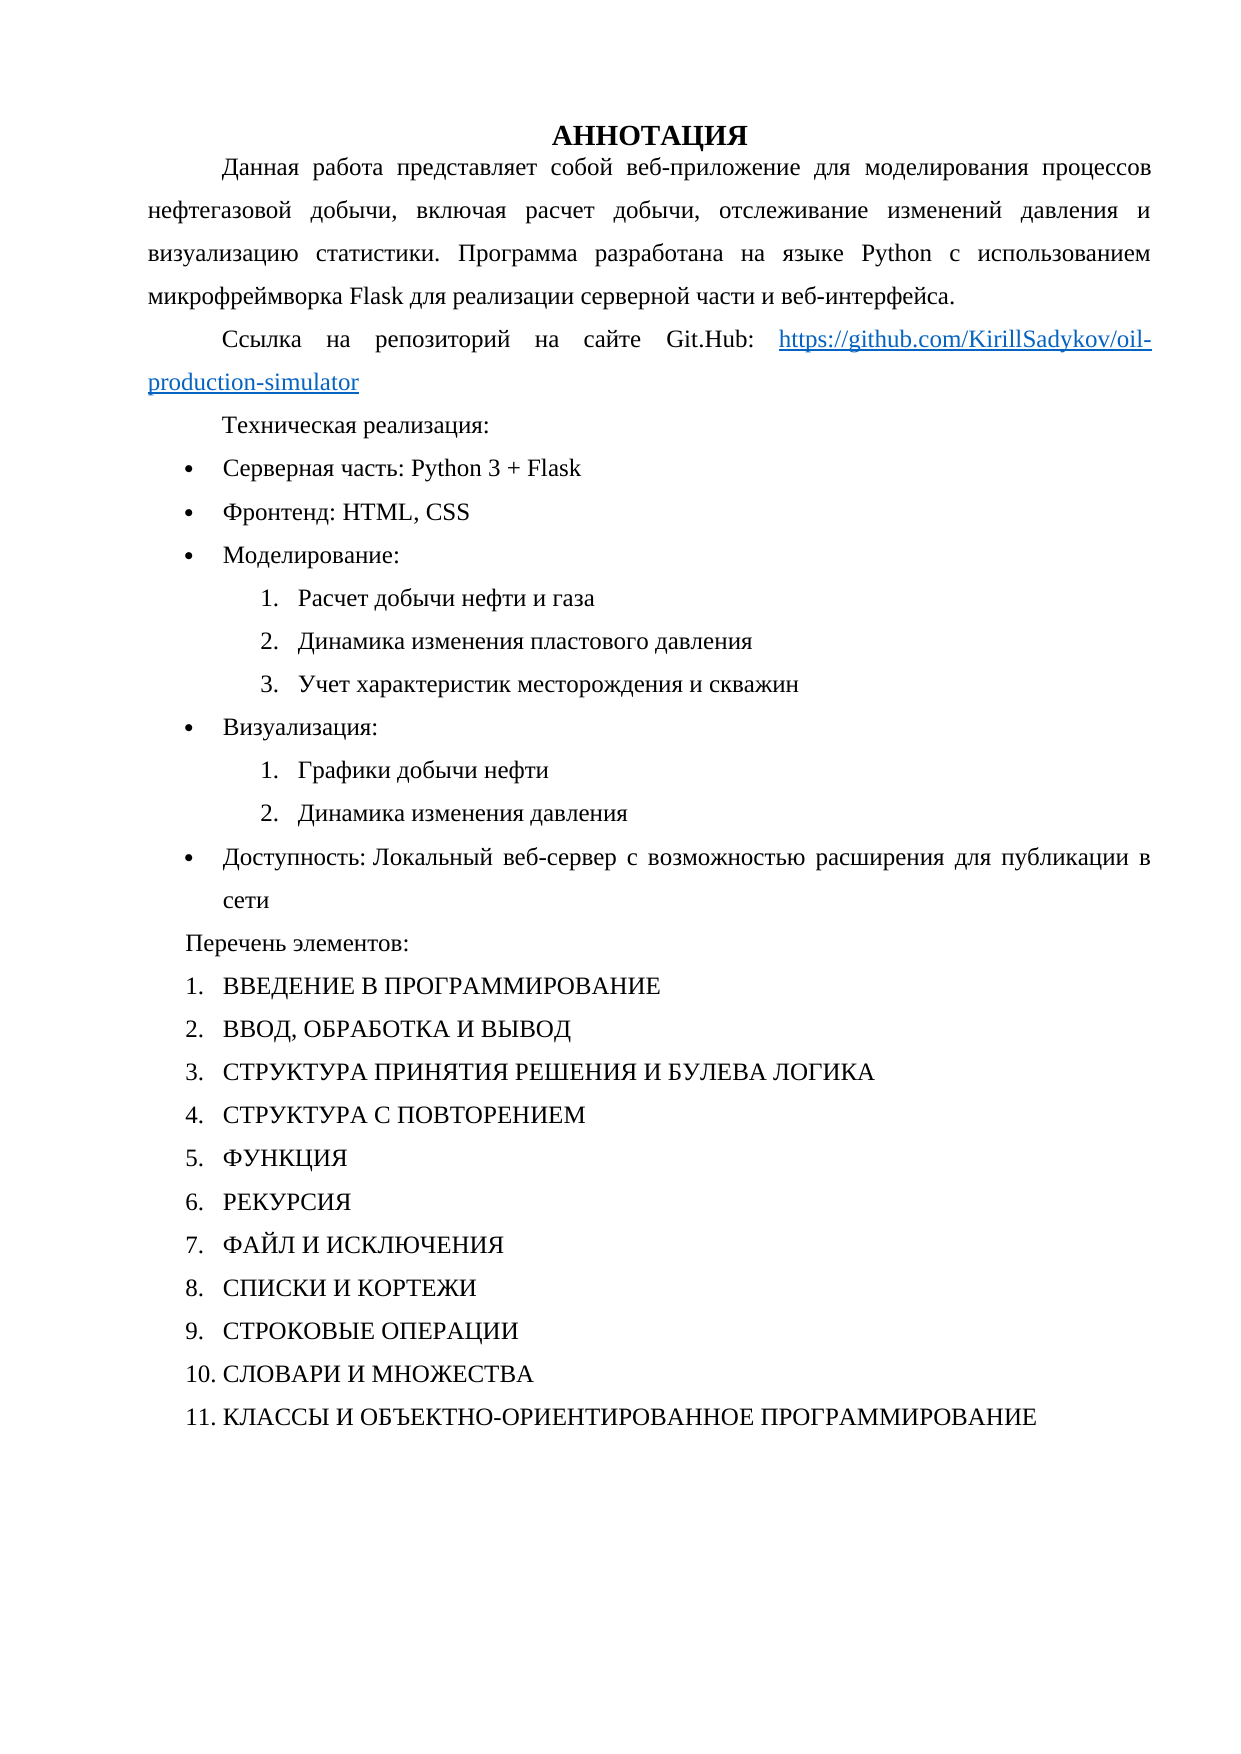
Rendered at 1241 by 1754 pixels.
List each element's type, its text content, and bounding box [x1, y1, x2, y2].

text Техническая реализация: [148, 410, 1152, 439]
list Динамика изменения давления [260, 798, 1152, 827]
list Расчет добычи нефти и газа [260, 583, 1152, 612]
list Учет характеристик месторождения и скважин [260, 669, 1152, 698]
list ВВОД, ОБРАБОТКА И ВЫВОД [185, 1014, 1152, 1043]
list Серверная часть: Python 3 + Flask [185, 453, 1152, 482]
list ВВЕДЕНИЕ В ПРОГРАММИРОВАНИЕ [185, 971, 1152, 1000]
list Доступность: Локальный веб-сервер с возможностью расширения для публикации в сети [185, 842, 1152, 913]
text АННОТАЦИЯ [148, 118, 1152, 152]
list СТРУКТУРА С ПОВТОРЕНИЕМ [185, 1100, 1152, 1129]
list Моделирование: [185, 540, 1152, 568]
text Перечень элементов: [185, 928, 1152, 957]
list ФУНКЦИЯ [185, 1143, 1152, 1172]
list Графики добычи нефти [260, 755, 1152, 784]
list КЛАССЫ И ОБЪЕКТНО-ОРИЕНТИРОВАННОЕ ПРОГРАММИРОВАНИЕ [185, 1402, 1152, 1431]
list СТРОКОВЫЕ ОПЕРАЦИИ [185, 1316, 1152, 1345]
list Фронтенд: HTML, CSS [185, 497, 1152, 525]
list Визуализация: [185, 712, 1152, 741]
list ФАЙЛ И ИСКЛЮЧЕНИЯ [185, 1230, 1152, 1258]
list СПИСКИ И КОРТЕЖИ [185, 1273, 1152, 1302]
list РЕКУРСИЯ [185, 1187, 1152, 1215]
list Динамика изменения пластового давления [260, 626, 1152, 655]
list СЛОВАРИ И МНОЖЕСТВА [185, 1359, 1152, 1388]
list СТРУКТУРА ПРИНЯТИЯ РЕШЕНИЯ И БУЛЕВА ЛОГИКА [185, 1057, 1152, 1086]
text Данная работа представляет собой веб-приложение для моделирования процессов нефтегазовой добычи, включая расчет добычи, отслеживание изменений давления и визуализацию статистики. Программа разработана на языке Python с использованием микрофреймворка Flask для реализации серверной части и веб-интерфейса. [148, 152, 1152, 310]
text Ссылка на репозиторий на сайте Git.Hub: https://github.com/KirillSadykov/oil-production-simulator [148, 324, 1152, 396]
